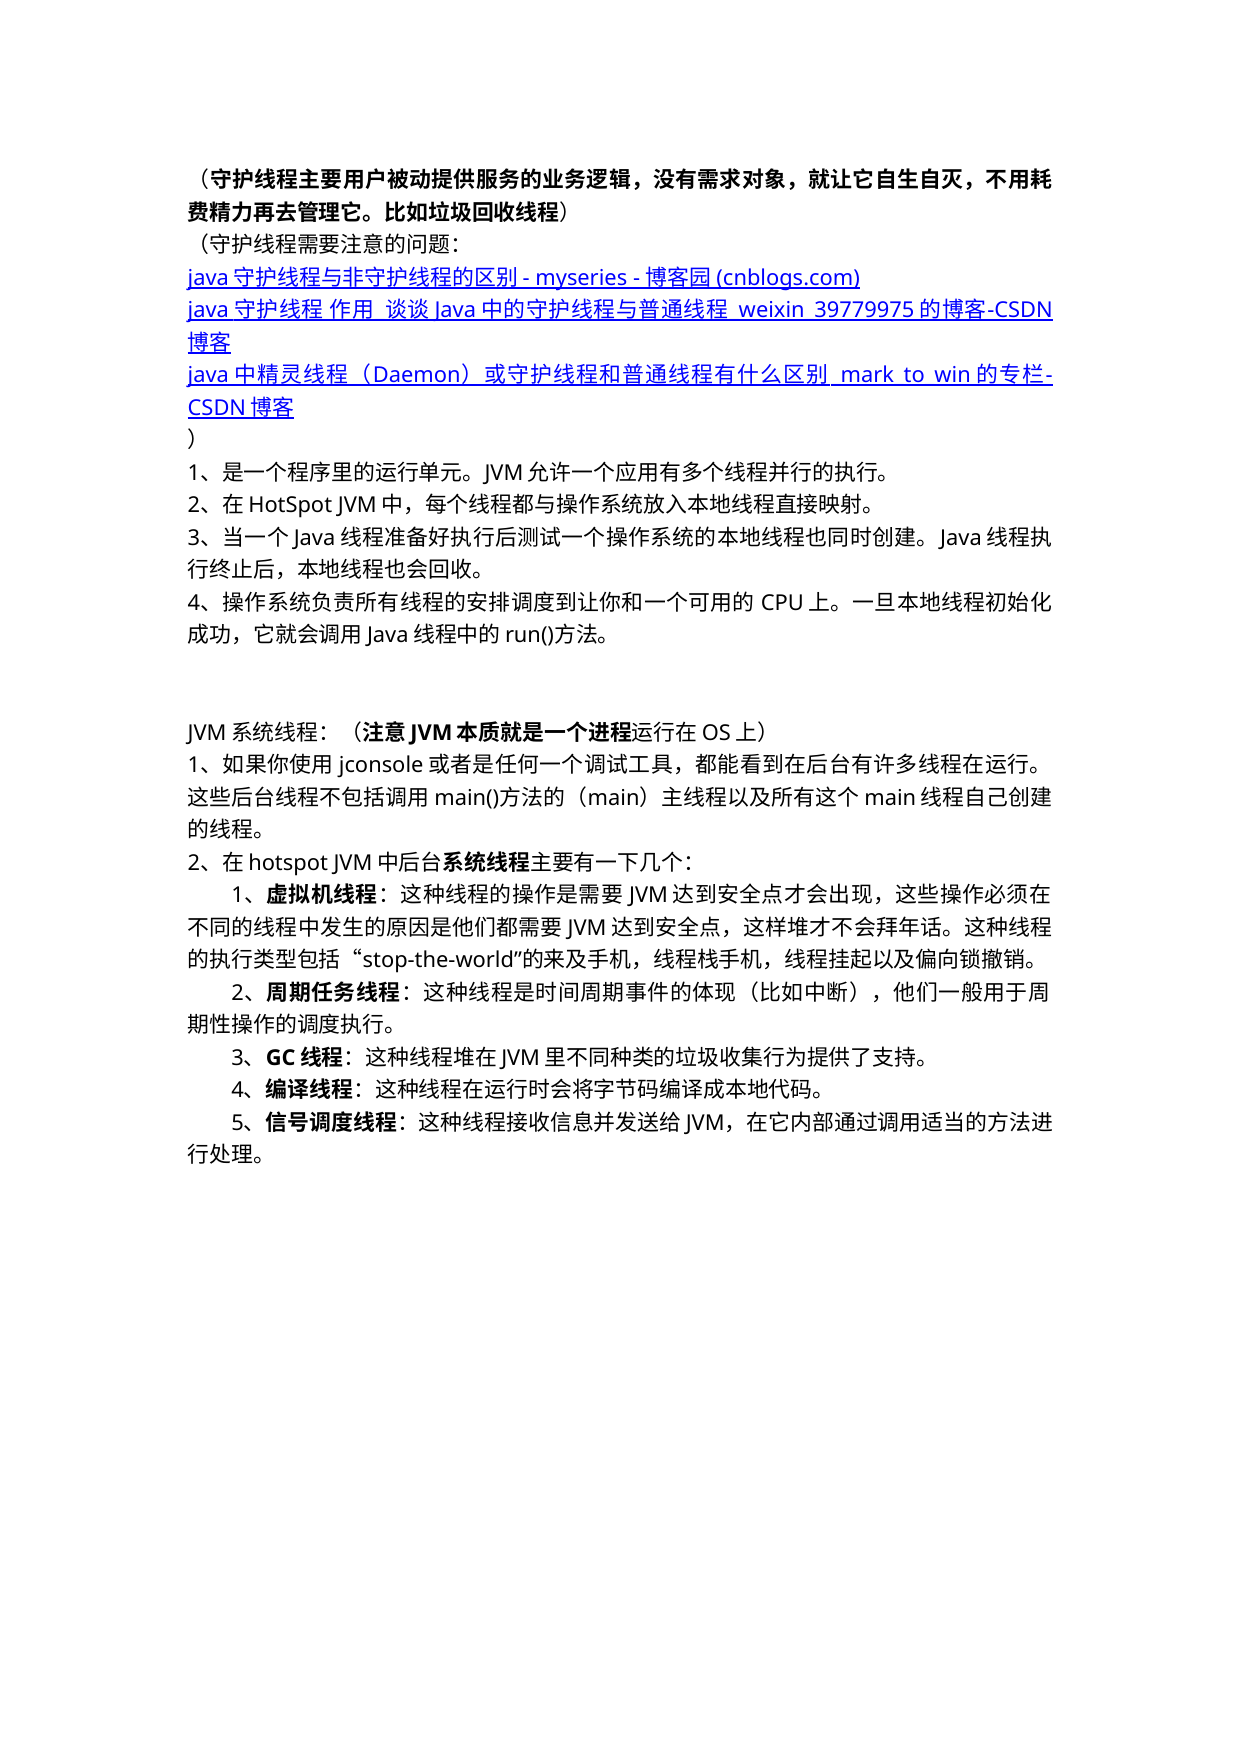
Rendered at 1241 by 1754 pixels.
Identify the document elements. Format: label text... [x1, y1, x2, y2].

text 1、虚拟机线程：这种线程的操作是需要JVM达到安全点才会出现，这些操作必须在不同的线程中发生的原因是他们都需要JVM达到安全点，这样堆才不会拜年话。这种线程的执行类型包括“stop-the-world”的来及手机，线程栈手机，线程挂起以及偏向锁撤销。 [187, 877, 1053, 974]
text 1、如果你使用jconsole或者是任何一个调试工具，都能看到在后台有许多线程在运行。这些后台线程不包括调用main()方法的（main）主线程以及所有这个main线程自己创建的线程。 [187, 747, 1053, 844]
text （守护线程主要用户被动提供服务的业务逻辑，没有需求对象，就让它自生自灭，不用耗费精力再去管理它。比如垃圾回收线程） [187, 162, 1053, 227]
text java中精灵线程（Daemon）或守护线程和普通线程有什么区别_mark_to_win的专栏-CSDN博客 [187, 357, 1053, 384]
text 2、在HotSpot JVM中，每个线程都与操作系统放入本地线程直接映射。 [187, 487, 1053, 519]
text 3、GC线程：这种线程堆在JVM里不同种类的垃圾收集行为提供了支持。 [187, 1039, 1053, 1072]
text java守护线程与非守护线程的区别 - myseries - 博客园 (cnblogs.com) [187, 259, 1053, 292]
text 3、当一个Java线程准备好执行后测试一个操作系统的本地线程也同时创建。Java线程执行终止后，本地线程也会回收。 [187, 519, 1053, 584]
text ） [187, 422, 1053, 454]
text 4、编译线程：这种线程在运行时会将字节码编译成本地代码。 [187, 1072, 1053, 1104]
text 2、周期任务线程：这种线程是时间周期事件的体现（比如中断），他们一般用于周期性操作的调度执行。 [187, 974, 1053, 1039]
text java中精灵线程（Daemon）或守护线程和普通线程有什么区别_mark_to_win的专栏-CSDN博客 [187, 385, 1053, 422]
text java守护线程 作用_谈谈Java中的守护线程与普通线程_weixin_39779975的博客-CSDN博客 [187, 321, 1053, 357]
text JVM系统线程：（注意JVM本质就是一个进程运行在OS上） [187, 714, 1053, 747]
text 4、操作系统负责所有线程的安排调度到让你和一个可用的CPU上。一旦本地线程初始化成功，它就会调用Java线程中的run()方法。 [187, 584, 1053, 649]
text 2、在hotspot JVM中后台系统线程主要有一下几个： [187, 844, 1053, 877]
text （守护线程需要注意的问题： [187, 227, 1053, 259]
text 1、是一个程序里的运行单元。JVM允许一个应用有多个线程并行的执行。 [187, 454, 1053, 487]
text 5、信号调度线程：这种线程接收信息并发送给JVM，在它内部通过调用适当的方法进行处理。 [187, 1104, 1053, 1169]
text java守护线程 作用_谈谈Java中的守护线程与普通线程_weixin_39779975的博客-CSDN博客 [187, 292, 1053, 319]
